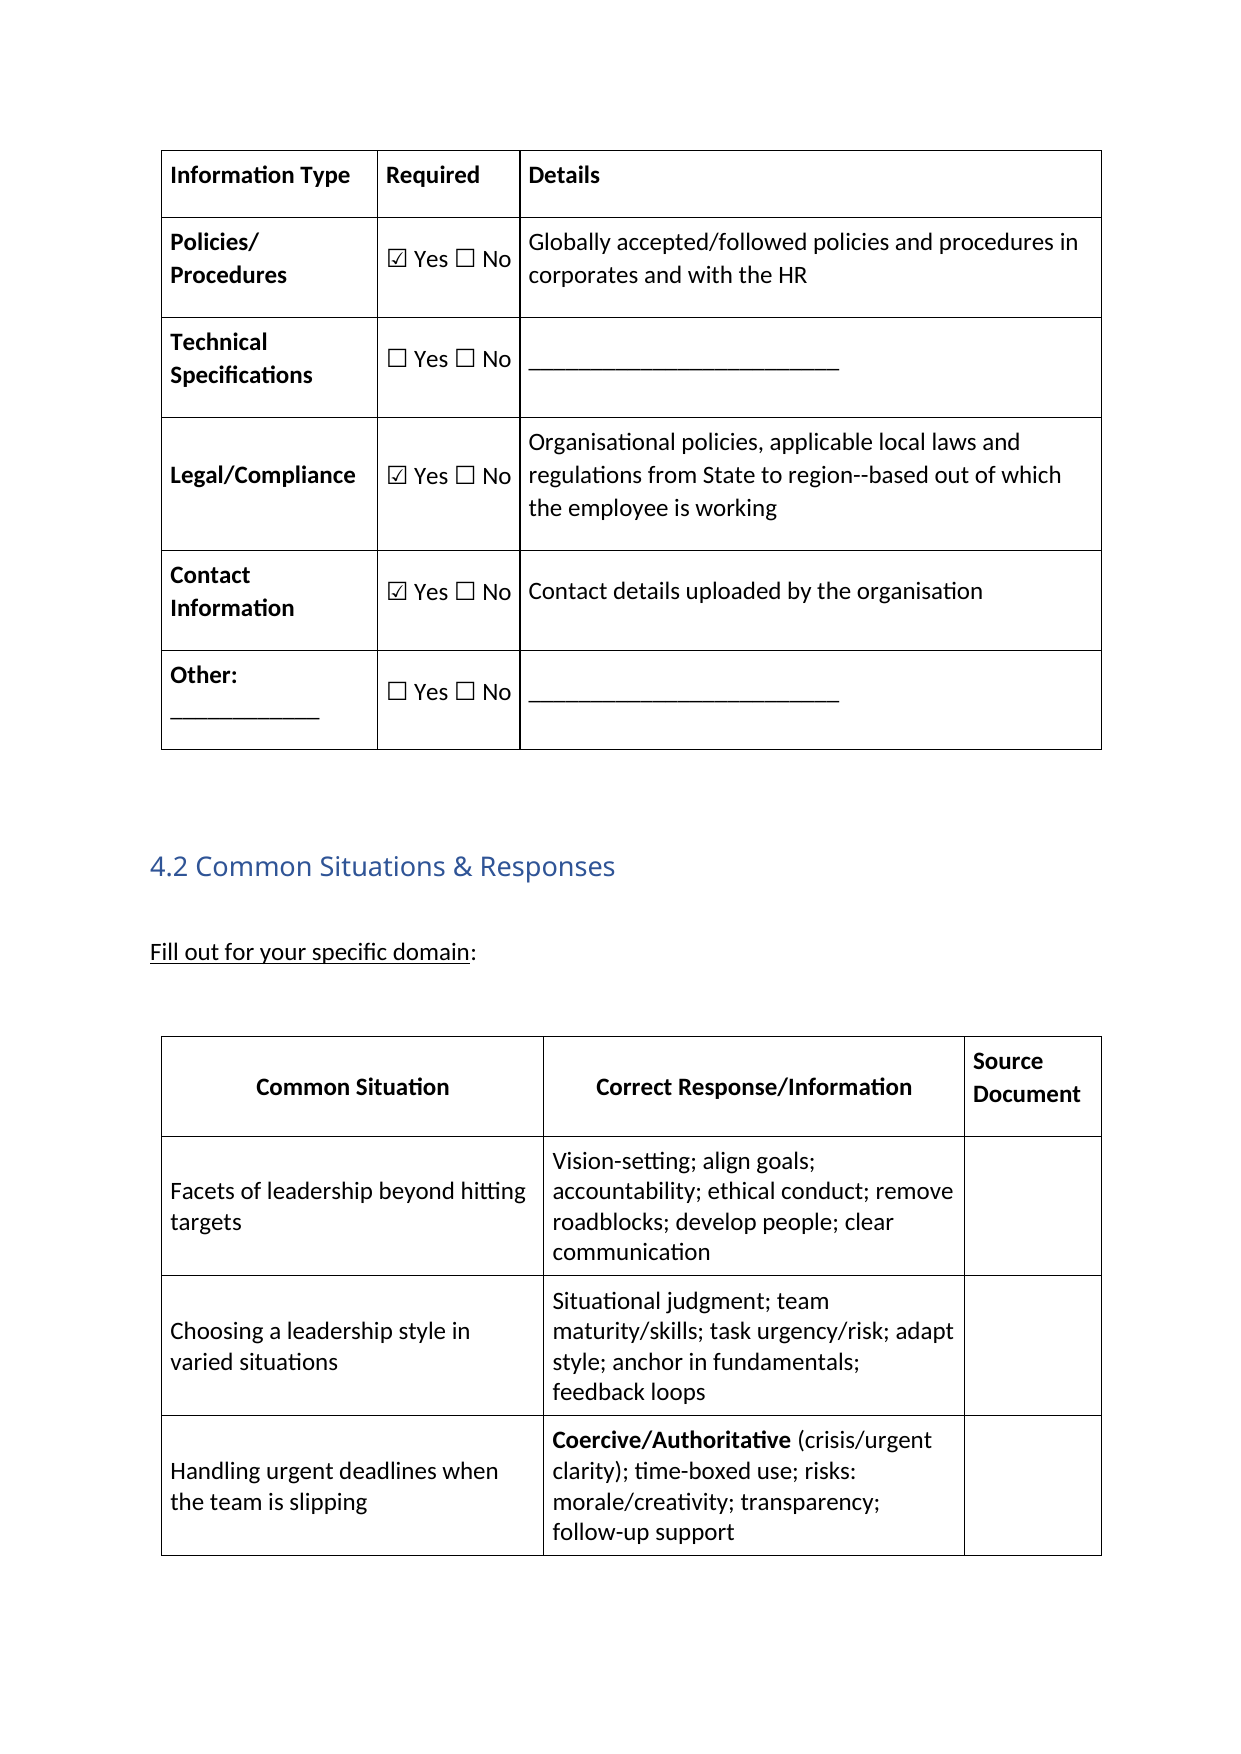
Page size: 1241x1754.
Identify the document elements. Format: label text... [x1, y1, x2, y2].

table_cell ☑ Yes ☐ No [378, 218, 519, 317]
table_cell [965, 1416, 1101, 1555]
table_cell Other: ____________ [162, 651, 377, 749]
table_cell ☐ Yes ☐ No [378, 318, 519, 417]
table_cell Organisational policies, applicable local laws and regulations from State to region--based out of which the employee is working [521, 418, 1101, 549]
table_cell Contact Information [162, 551, 377, 649]
table_cell Choosing a leadership style in varied situations [162, 1276, 543, 1415]
table_cell [965, 1276, 1101, 1415]
subtitle 4.2 Common Situations & Responses [150, 847, 1090, 884]
table_cell Facets of leadership beyond hitting targets [162, 1137, 543, 1275]
table_header Common Situation [162, 1037, 543, 1136]
table_cell Handling urgent deadlines when the team is slipping [162, 1416, 543, 1555]
table_cell Contact details uploaded by the organisation [521, 551, 1101, 649]
table_cell _________________________ [521, 651, 1101, 749]
table_cell Globally accepted/followed policies and procedures in corporates and with the HR [521, 218, 1101, 317]
table_cell Legal/Compliance [162, 418, 377, 549]
text Fill out for your specific domain: [150, 937, 1090, 967]
table_header Required [378, 151, 519, 217]
table_cell ☑ Yes ☐ No [378, 551, 519, 649]
table_cell Situational judgment; team maturity/skills; task urgency/risk; adapt style; anchor in fundamentals; feedback loops [544, 1276, 964, 1415]
table_cell _________________________ [521, 318, 1101, 417]
table_cell ☐ Yes ☐ No [378, 651, 519, 749]
table_header Source Document [965, 1037, 1101, 1136]
table_cell ☑ Yes ☐ No [378, 418, 519, 549]
table_cell Vision-setting; align goals; accountability; ethical conduct; remove roadblocks; develop people; clear communication [544, 1137, 964, 1275]
table_cell [965, 1137, 1101, 1275]
table_header Details [521, 151, 1101, 217]
table_cell Coercive/Authoritative (crisis/urgent clarity); time-boxed use; risks: morale/creativity; transparency; follow-up support [544, 1416, 964, 1555]
table_header Information Type [162, 151, 377, 217]
table_cell Technical Specifications [162, 318, 377, 417]
table_cell Policies/Procedures [162, 218, 377, 317]
table_header Correct Response/Information [544, 1037, 964, 1136]
